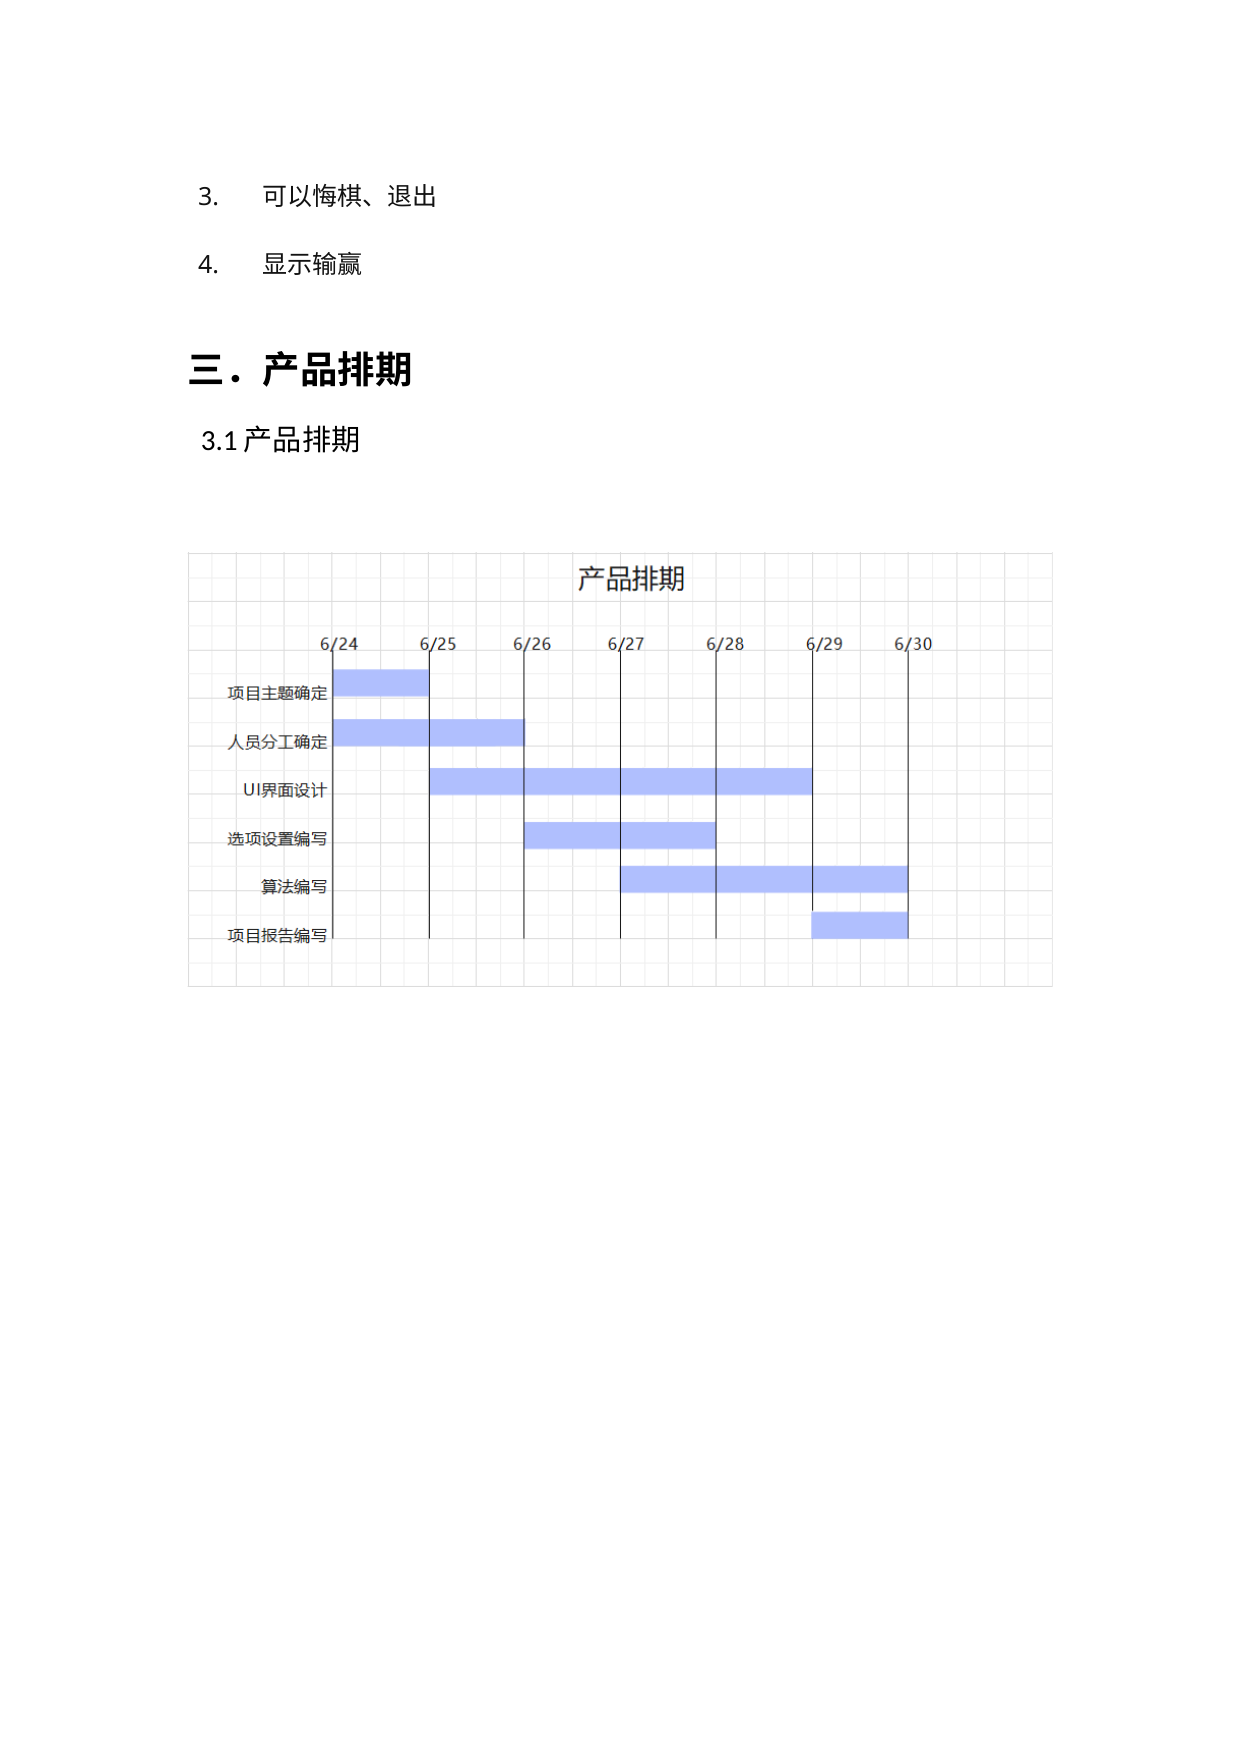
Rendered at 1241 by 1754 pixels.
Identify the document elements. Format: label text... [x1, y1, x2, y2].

text 3.1产品排期 [187, 405, 1053, 470]
list 显示输赢 [187, 231, 1053, 296]
list 可以悔棋、退出 [187, 162, 1053, 227]
picture [187, 552, 1053, 987]
list 产品排期 [187, 334, 1053, 399]
